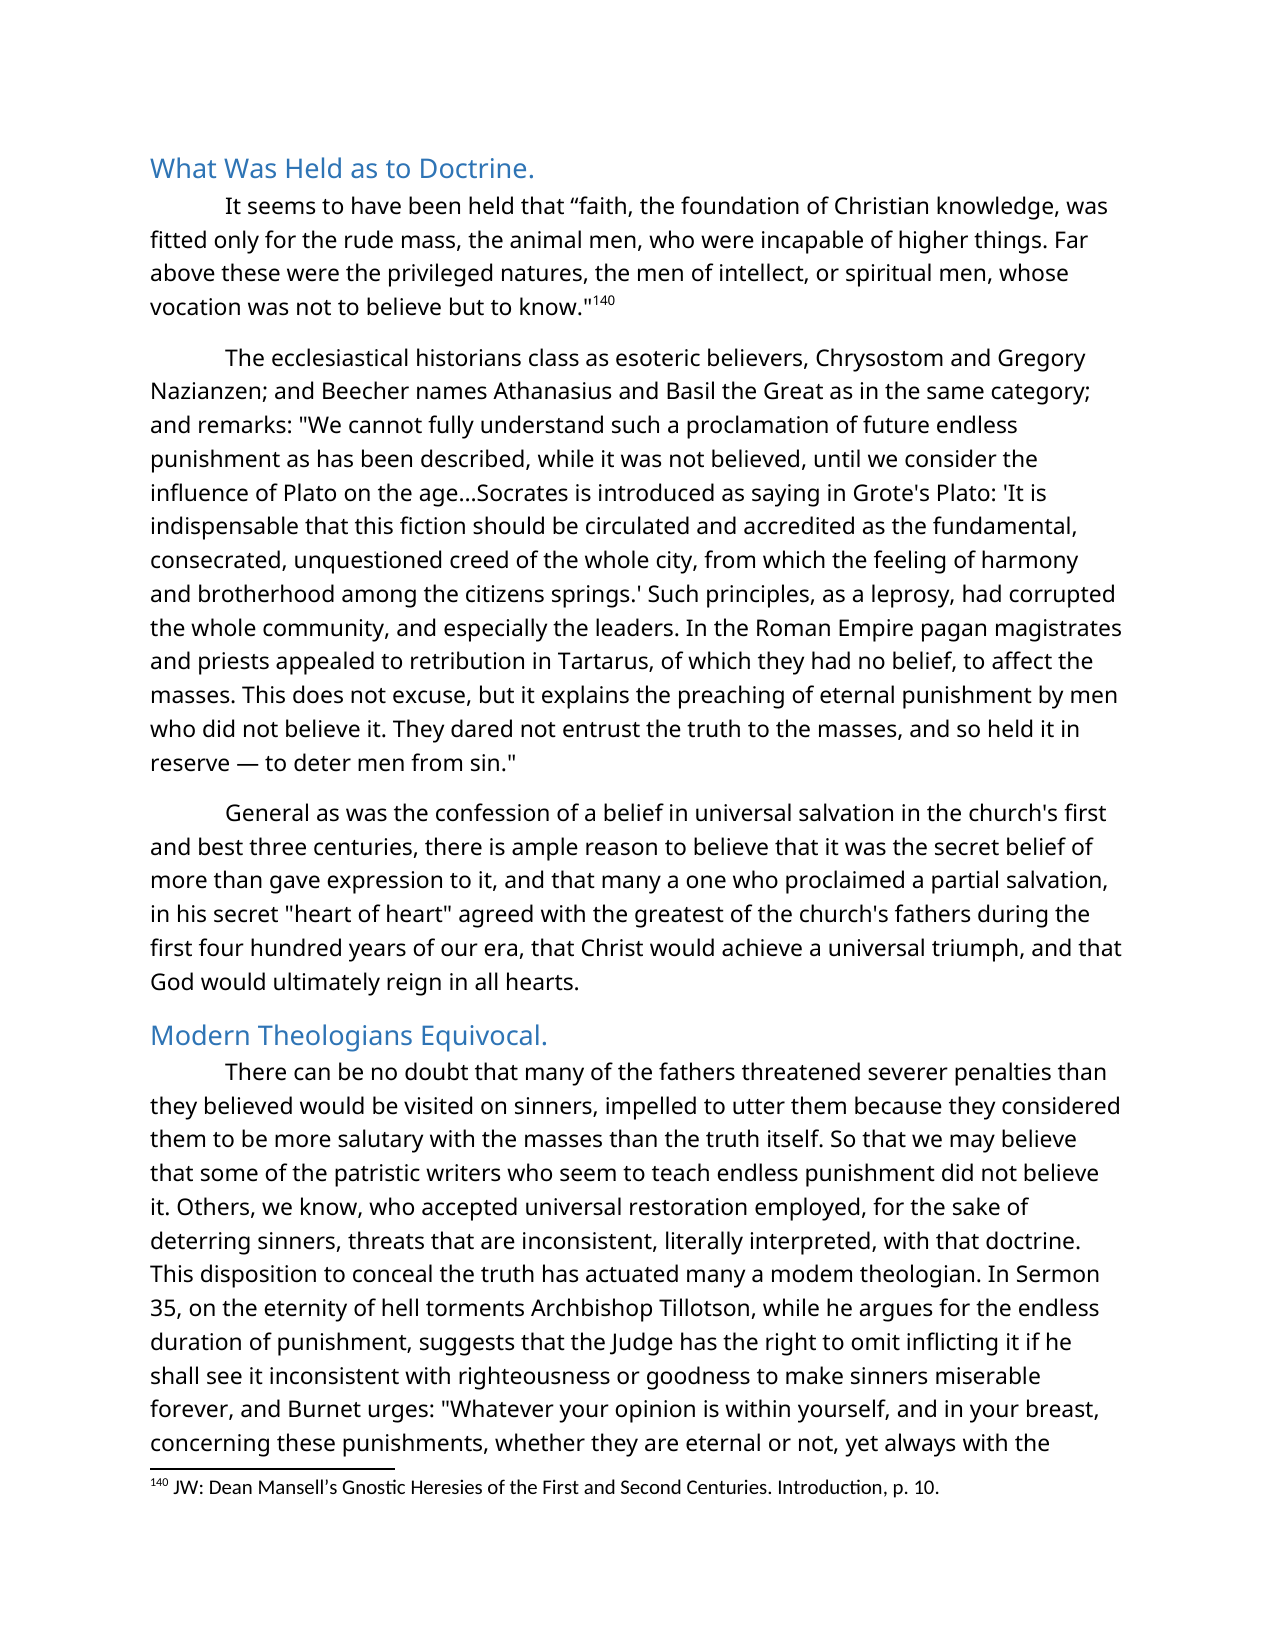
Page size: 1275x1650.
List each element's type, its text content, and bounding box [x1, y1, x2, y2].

text The ecclesiastical historians class as esoteric believers, Chrysostom and Gregory Nazianzen; and Beecher names Athanasius and Basil the Great as in the same category; and remarks: "We cannot fully understand such a proclamation of future endless punishment as has been described, while it was not believed, until we consider the influence of Plato on the age…Socrates is introduced as saying in Grote's Plato: 'It is indispensable that this fiction should be circulated and accredited as the fundamental, consecrated, unquestioned creed of the whole city, from which the feeling of harmony and brotherhood among the citizens springs.' Such principles, as a leprosy, had corrupted the whole community, and especially the leaders. In the Roman Empire pagan magistrates and priests appealed to retribution in Tartarus, of which they had no belief, to affect the masses. This does not excuse, but it explains the preaching of eternal punishment by men who did not believe it. They dared not entrust the truth to the masses, and so held it in reserve — to deter men from sin." [150, 341, 1125, 778]
text It seems to have been held that “faith, the foundation of Christian knowledge, was fitted only for the rude mass, the animal men, who were incapable of higher things. Far above these were the privileged natures, the men of intellect, or spiritual men, whose vocation was not to believe but to know." [150, 190, 1125, 322]
subtitle What Was Held as to Doctrine. [150, 150, 1125, 187]
text General as was the confession of a belief in universal salvation in the church's first and best three centuries, there is ample reason to believe that it was the secret belief of more than gave expression to it, and that many a one who proclaimed a partial salvation, in his secret "heart of heart" agreed with the greatest of the church's fathers during the first four hundred years of our era, that Christ would achieve a universal triumph, and that God would ultimately reign in all hearts. [150, 797, 1125, 997]
subtitle Modern Theologians Equivocal. [150, 1016, 1125, 1053]
